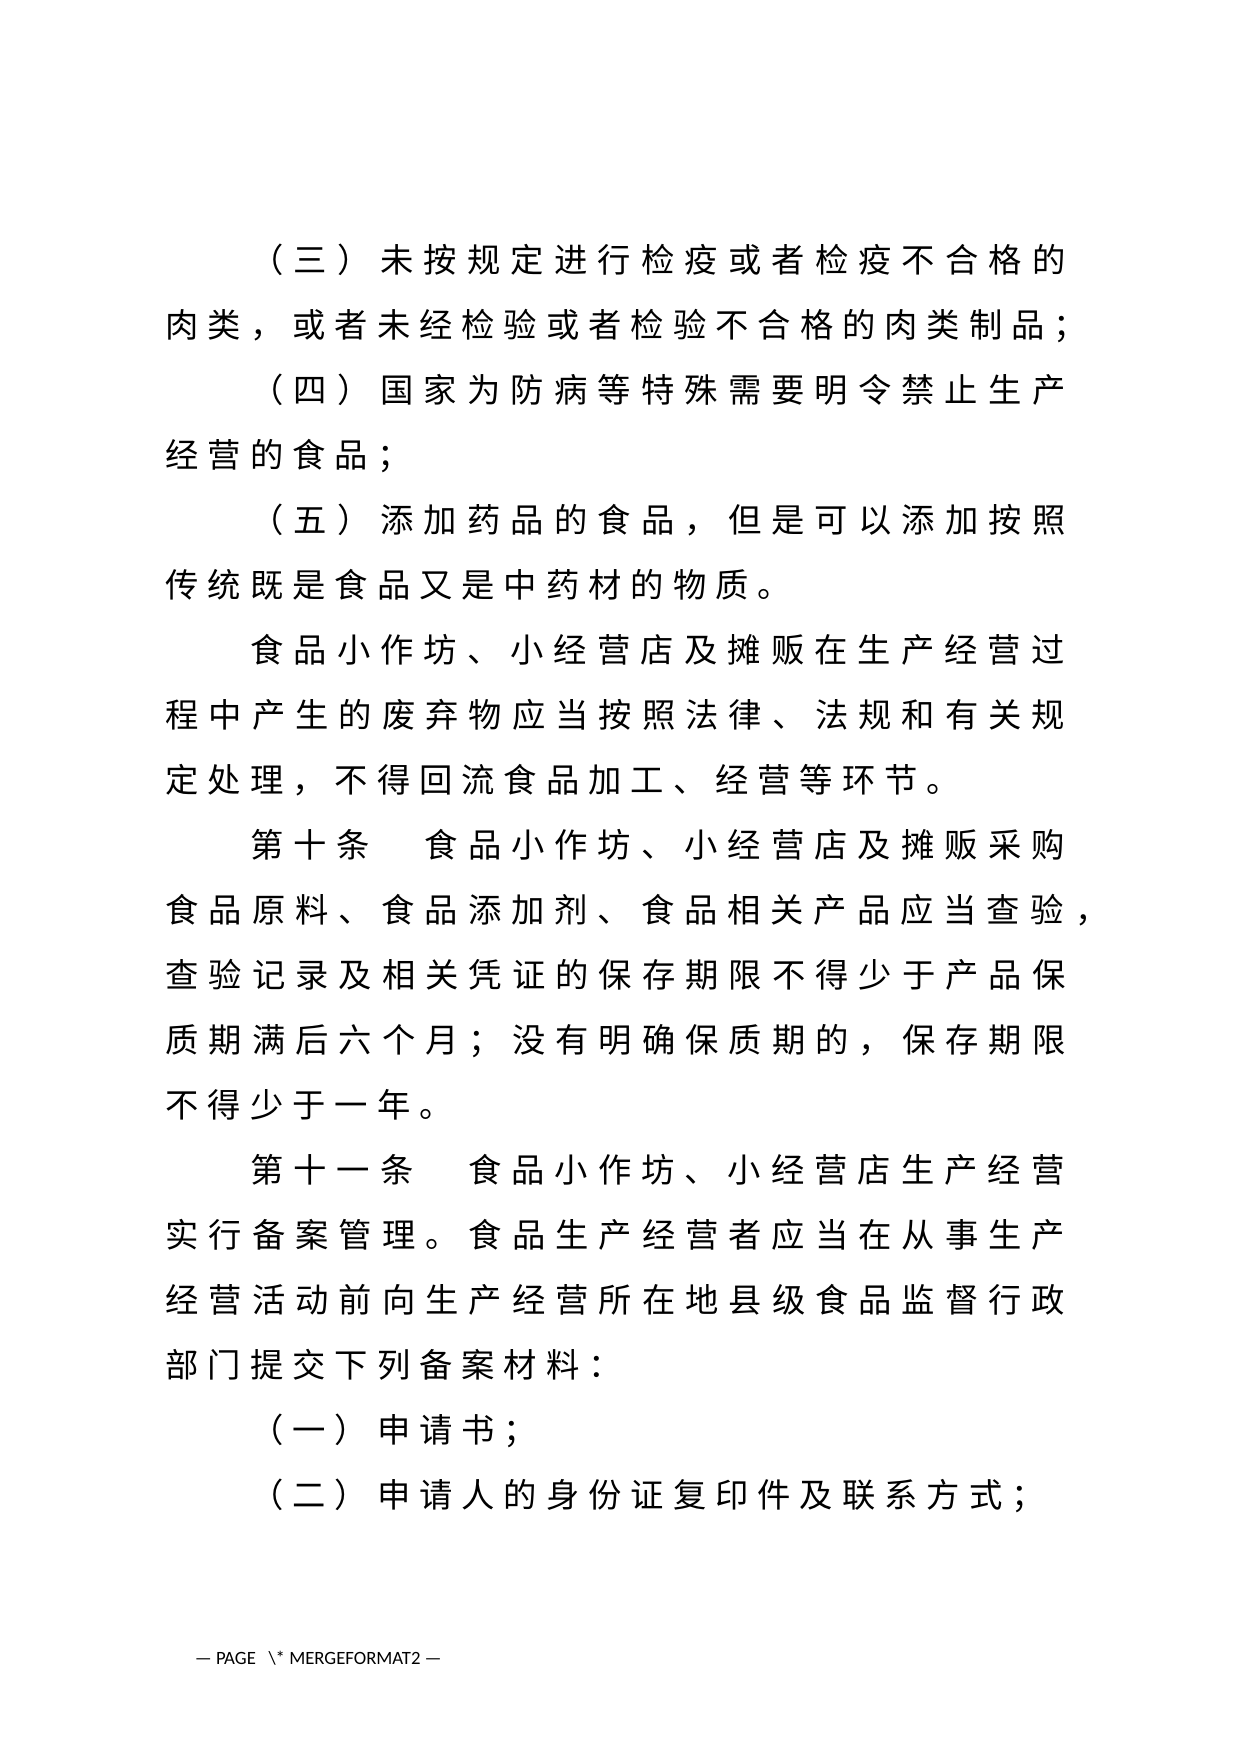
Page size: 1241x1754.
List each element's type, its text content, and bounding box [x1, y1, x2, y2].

text 第十条 食品小作坊、小经营店及摊贩采购食品原料、食品添加剂、食品相关产品应当查验，查验记录及相关凭证的保存期限不得少于产品保质期满后六个月；没有明确保质期的，保存期限不得少于一年。 [165, 811, 1075, 1136]
text 食品小作坊、小经营店及摊贩在生产经营过程中产生的废弃物应当按照法律、法规和有关规定处理，不得回流食品加工、经营等环节。 [165, 616, 1075, 811]
text 第十一条 食品小作坊、小经营店生产经营实行备案管理。食品生产经营者应当在从事生产经营活动前向生产经营所在地县级食品监督行政部门提交下列备案材料： [165, 1136, 1075, 1396]
text （三）未按规定进行检疫或者检疫不合格的肉类，或者未经检验或者检验不合格的肉类制品； [165, 226, 1075, 356]
text （一）申请书； [165, 1396, 1075, 1461]
text （二）申请人的身份证复印件及联系方式； [165, 1461, 1075, 1526]
text （五）添加药品的食品，但是可以添加按照传统既是食品又是中药材的物质。 [165, 486, 1075, 616]
text （四）国家为防病等特殊需要明令禁止生产经营的食品； [165, 356, 1075, 486]
